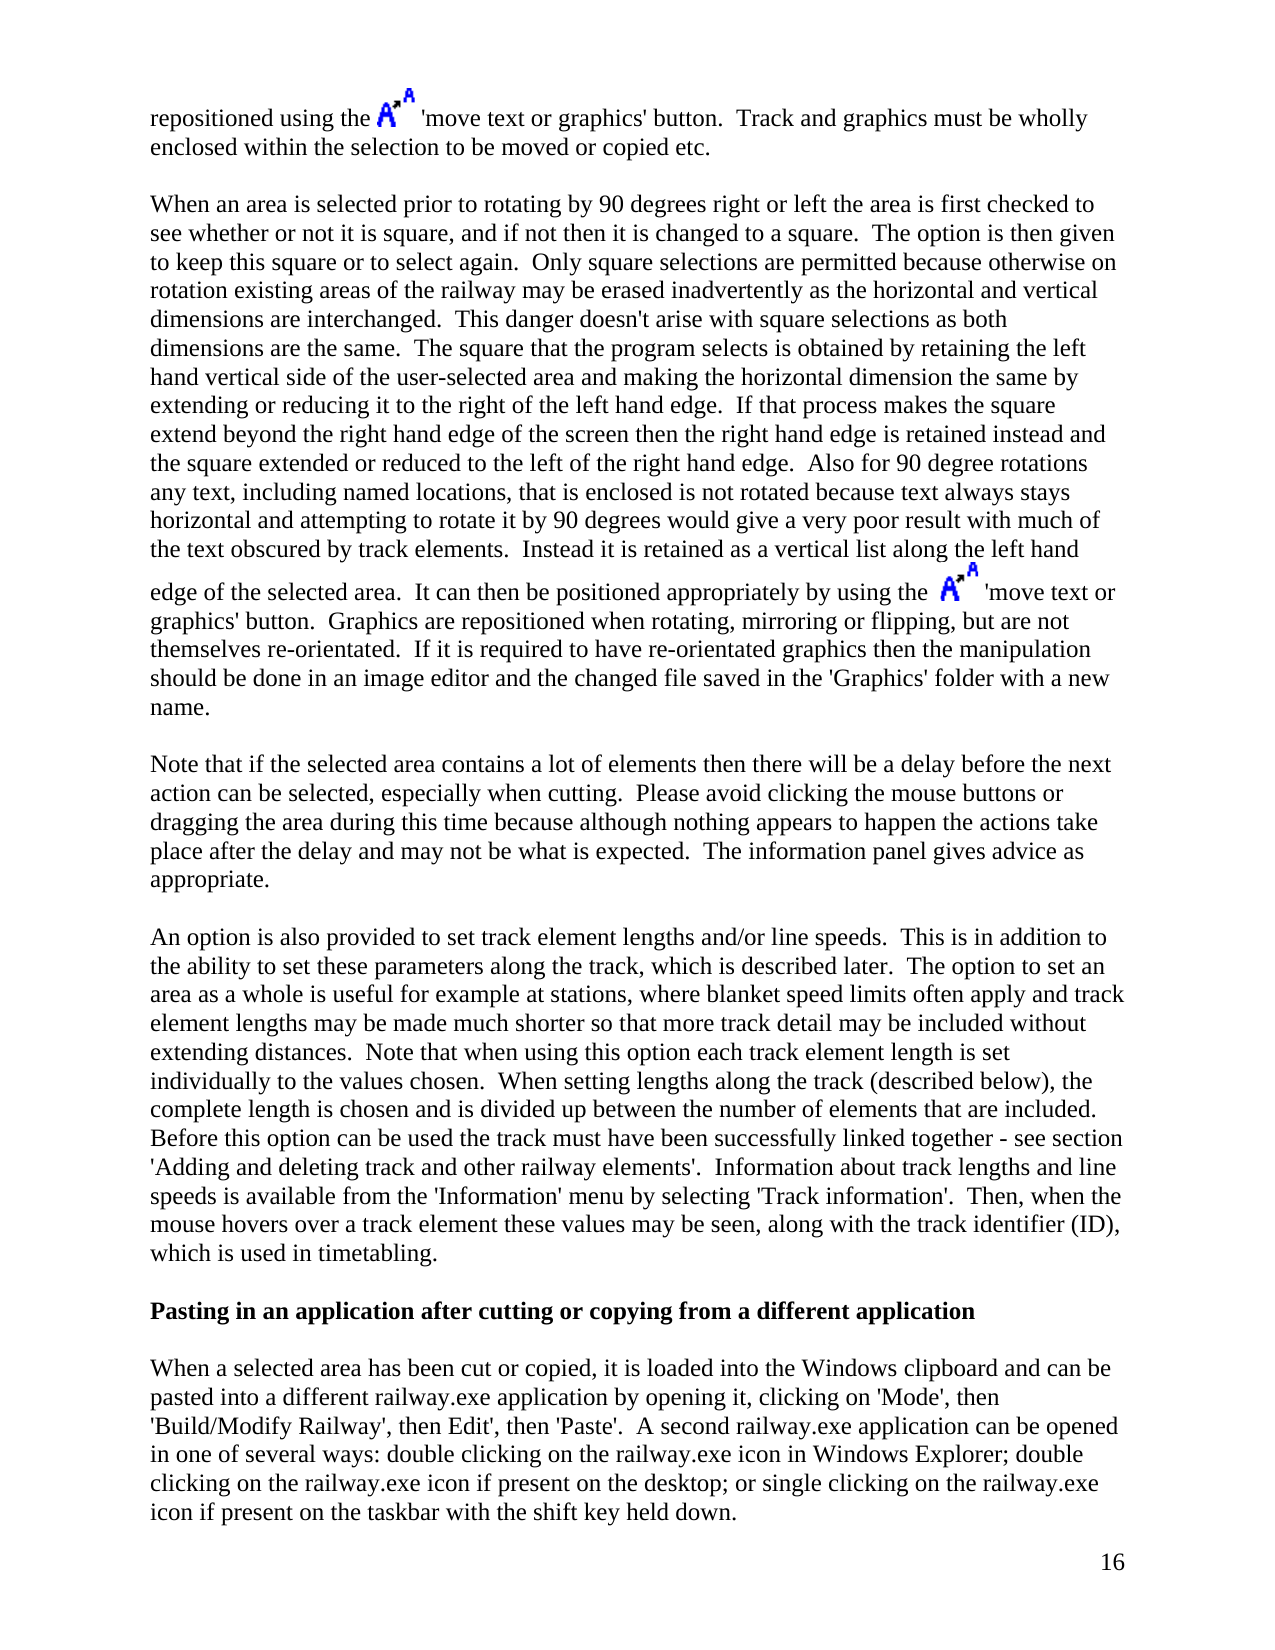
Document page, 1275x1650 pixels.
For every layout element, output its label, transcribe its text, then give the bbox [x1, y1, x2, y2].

text An option is also provided to set track element lengths and/or line speeds. This is in addition to the ability to set these parameters along the track, which is described later. The option to set an area as a whole is useful for example at stations, where blanket speed limits often apply and track element lengths may be made much shorter so that more track detail may be included without extending distances. Note that when using this option each track element length is set individually to the values chosen. When setting lengths along the track (described below), the complete length is chosen and is divided up between the number of elements that are included. Before this option can be used the track must have been successfully linked together - see section 'Adding and deleting track and other railway elements'. Information about track lengths and line speeds is available from the 'Information' menu by selecting 'Track information'. Then, when the mouse hovers over a track element these values may be seen, along with the track identifier (ID), which is used in timetabling. [150, 922, 1125, 1267]
text Pasting in an application after cutting or copying from a different application [150, 1296, 1125, 1324]
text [150, 89, 1125, 160]
text When a selected area has been cut or copied, it is loaded into the Windows clipboard and can be pasted into a different railway.exe application by opening it, clicking on 'Mode', then 'Build/Modify Railway', then Edit', then 'Paste'. A second railway.exe application can be opened in one of several ways: double clicking on the railway.exe icon in Windows Explorer; double clicking on the railway.exe icon if present on the desktop; or single clicking on the railway.exe icon if present on the taskbar with the shift key held down. [150, 1353, 1125, 1526]
text When an area is selected prior to rotating by 90 degrees right or left the area is first checked to see whether or not it is square, and if not then it is changed to a square. The option is then given to keep this square or to select again. Only square selections are permitted because otherwise on rotation existing areas of the railway may be erased inadvertently as the horizontal and vertical dimensions are interchanged. This danger doesn't arise with square selections as both dimensions are the same. The square that the program selects is obtained by retaining the left hand vertical side of the user-selected area and making the horizontal dimension the same by extending or reducing it to the right of the left hand edge. If that process makes the square extend beyond the right hand edge of the screen then the right hand edge is retained instead and the square extended or reduced to the left of the right hand edge. Also for 90 degree rotations any text, including named locations, that is enclosed is not rotated because text always stays horizontal and attempting to rotate it by 90 degrees would give a very poor result with much of the text obscured by track elements. Instead it is retained as a vertical list along the left hand edge of the selected area. It can then be positioned appropriately by using the 'move text or graphics' button. Graphics are repositioned when rotating, mirroring or flipping, but are not themselves re-orientated. If it is required to have re-orientated graphics then the manipulation should be done in an image editor and the changed file saved in the 'Graphics' folder with a new name. [150, 189, 1125, 721]
text Note that if the selected area contains a lot of elements then there will be a delay before the next action can be selected, especially when cutting. Please avoid clicking the mouse buttons or dragging the area during this time because although nothing appears to happen the actions take place after the delay and may not be what is expected. The information panel gives advice as appropriate. [150, 749, 1125, 893]
picture [377, 88, 415, 127]
picture [940, 562, 979, 601]
